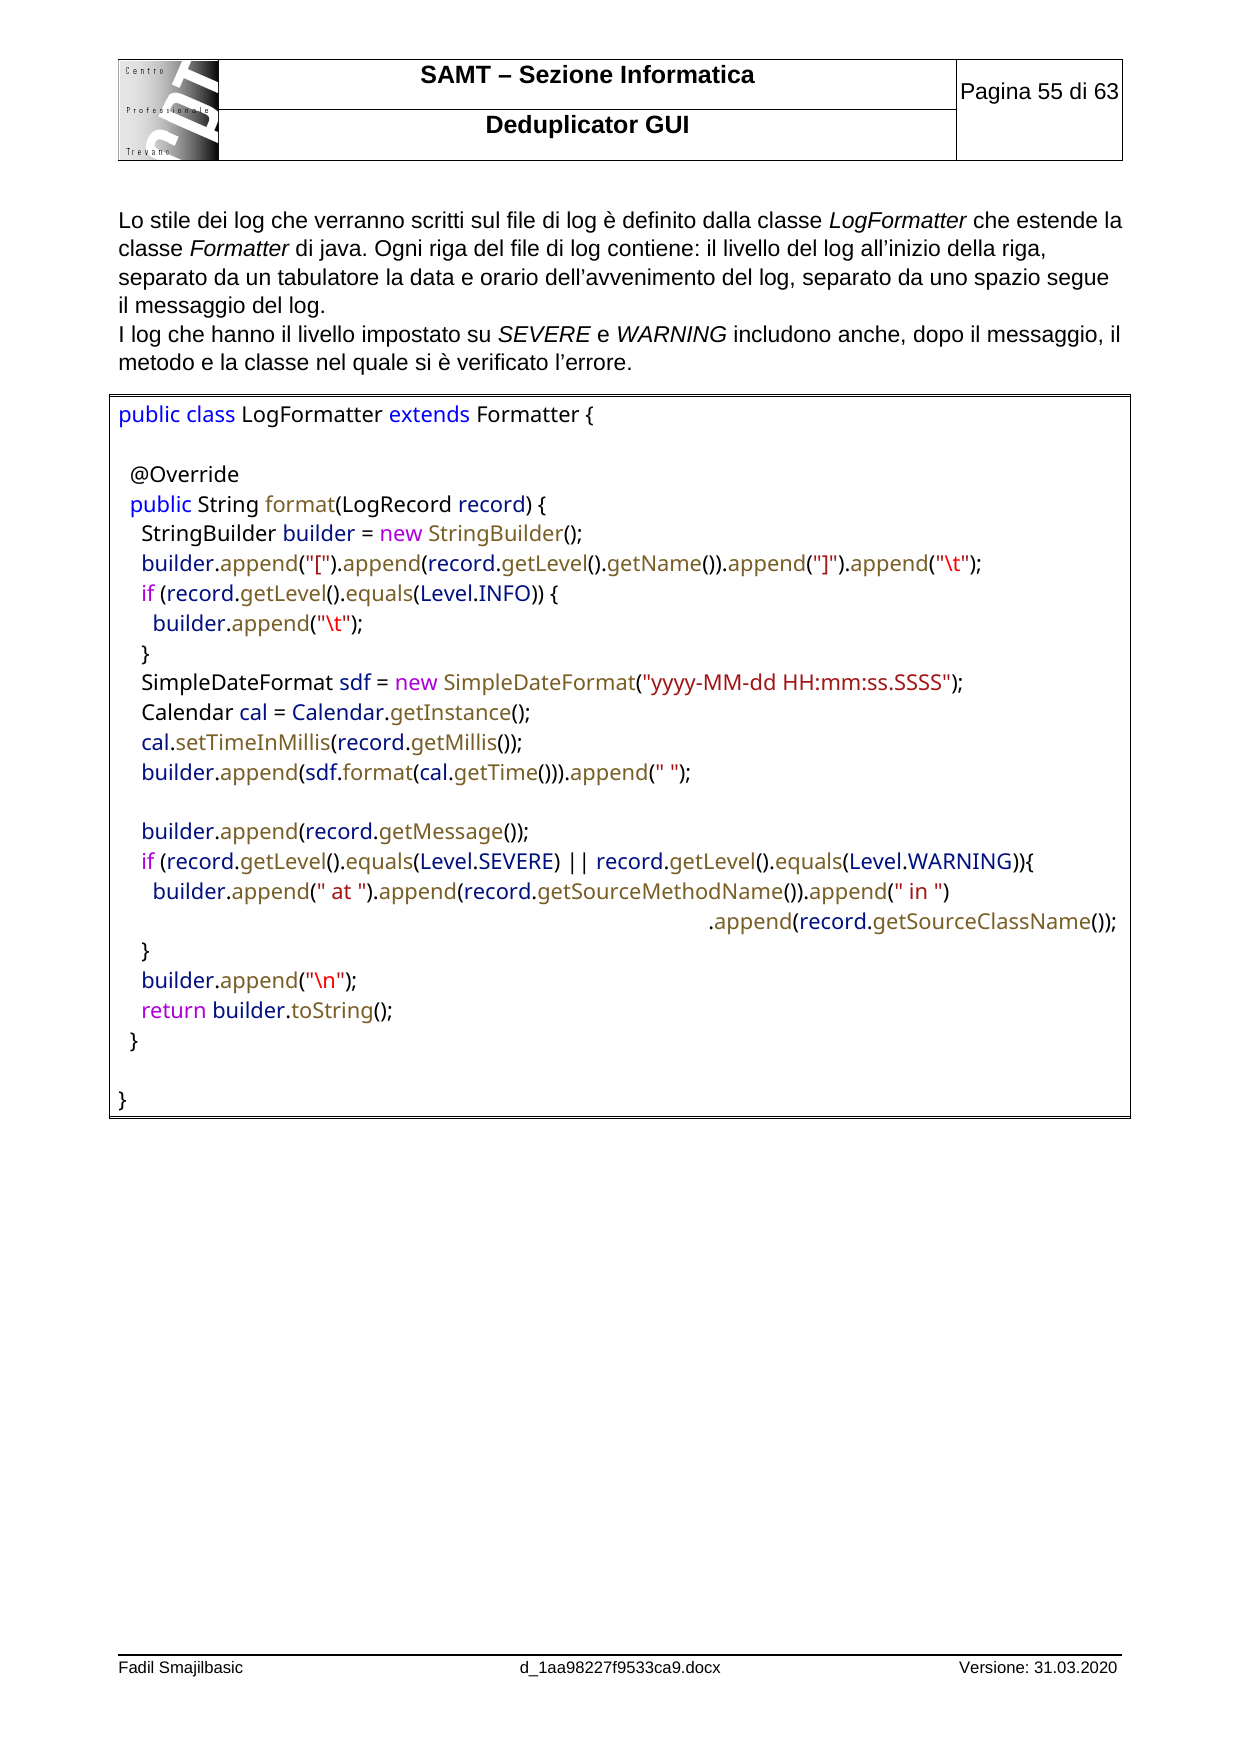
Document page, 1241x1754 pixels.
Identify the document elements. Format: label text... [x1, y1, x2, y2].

text } [110, 1079, 1130, 1116]
text builder.append("[").append(record.getLevel().getName()).append("]").append("\t"); [118, 548, 1122, 578]
text } [118, 936, 1122, 965]
text } [118, 638, 1122, 667]
picture [118, 60, 219, 160]
text builder.append(" at ").append(record.getSourceMethodName()).append(" in ") [118, 876, 1122, 906]
text } [118, 1025, 1122, 1055]
text return builder.toString(); [118, 995, 1122, 1025]
text SimpleDateFormat sdf = new SimpleDateFormat("yyyy-MM-dd HH:mm:ss.SSSS"); [118, 667, 1122, 697]
text @Override [118, 459, 1122, 489]
text if (record.getLevel().equals(Level.SEVERE) || record.getLevel().equals(Level.WARNING)){ [118, 846, 1122, 876]
text builder.append(record.getMessage()); [118, 816, 1122, 846]
text public String format(LogRecord record) { [118, 489, 1122, 518]
text Calendar cal = Calendar.getInstance(); [118, 697, 1122, 727]
text builder.append("\n"); [118, 965, 1122, 995]
text if (record.getLevel().equals(Level.INFO)) { [118, 578, 1122, 608]
text builder.append(sdf.format(cal.getTime())).append(" "); [118, 757, 1122, 787]
text builder.append("\t"); [118, 608, 1122, 638]
text Lo stile dei log che verranno scritti sul file di log è definito dalla classe LogFormatter che estende la classe Formatter di java. Ogni riga del file di log contiene: il livello del log all’inizio della riga, separato da un tabulatore la data e orario dell’avvenimento del log, separato da uno spazio segue il messaggio del log. I log che hanno il livello impostato su SEVERE e WARNING includono anche, dopo il messaggio, il metodo e la classe nel quale si è verificato l’errore. [118, 207, 1122, 375]
text cal.setTimeInMillis(record.getMillis()); [118, 727, 1122, 757]
text StringBuilder builder = new StringBuilder(); [118, 518, 1122, 548]
text .append(record.getSourceClassName()); [118, 906, 1122, 936]
text public class LogFormatter extends Formatter { [110, 397, 1130, 429]
